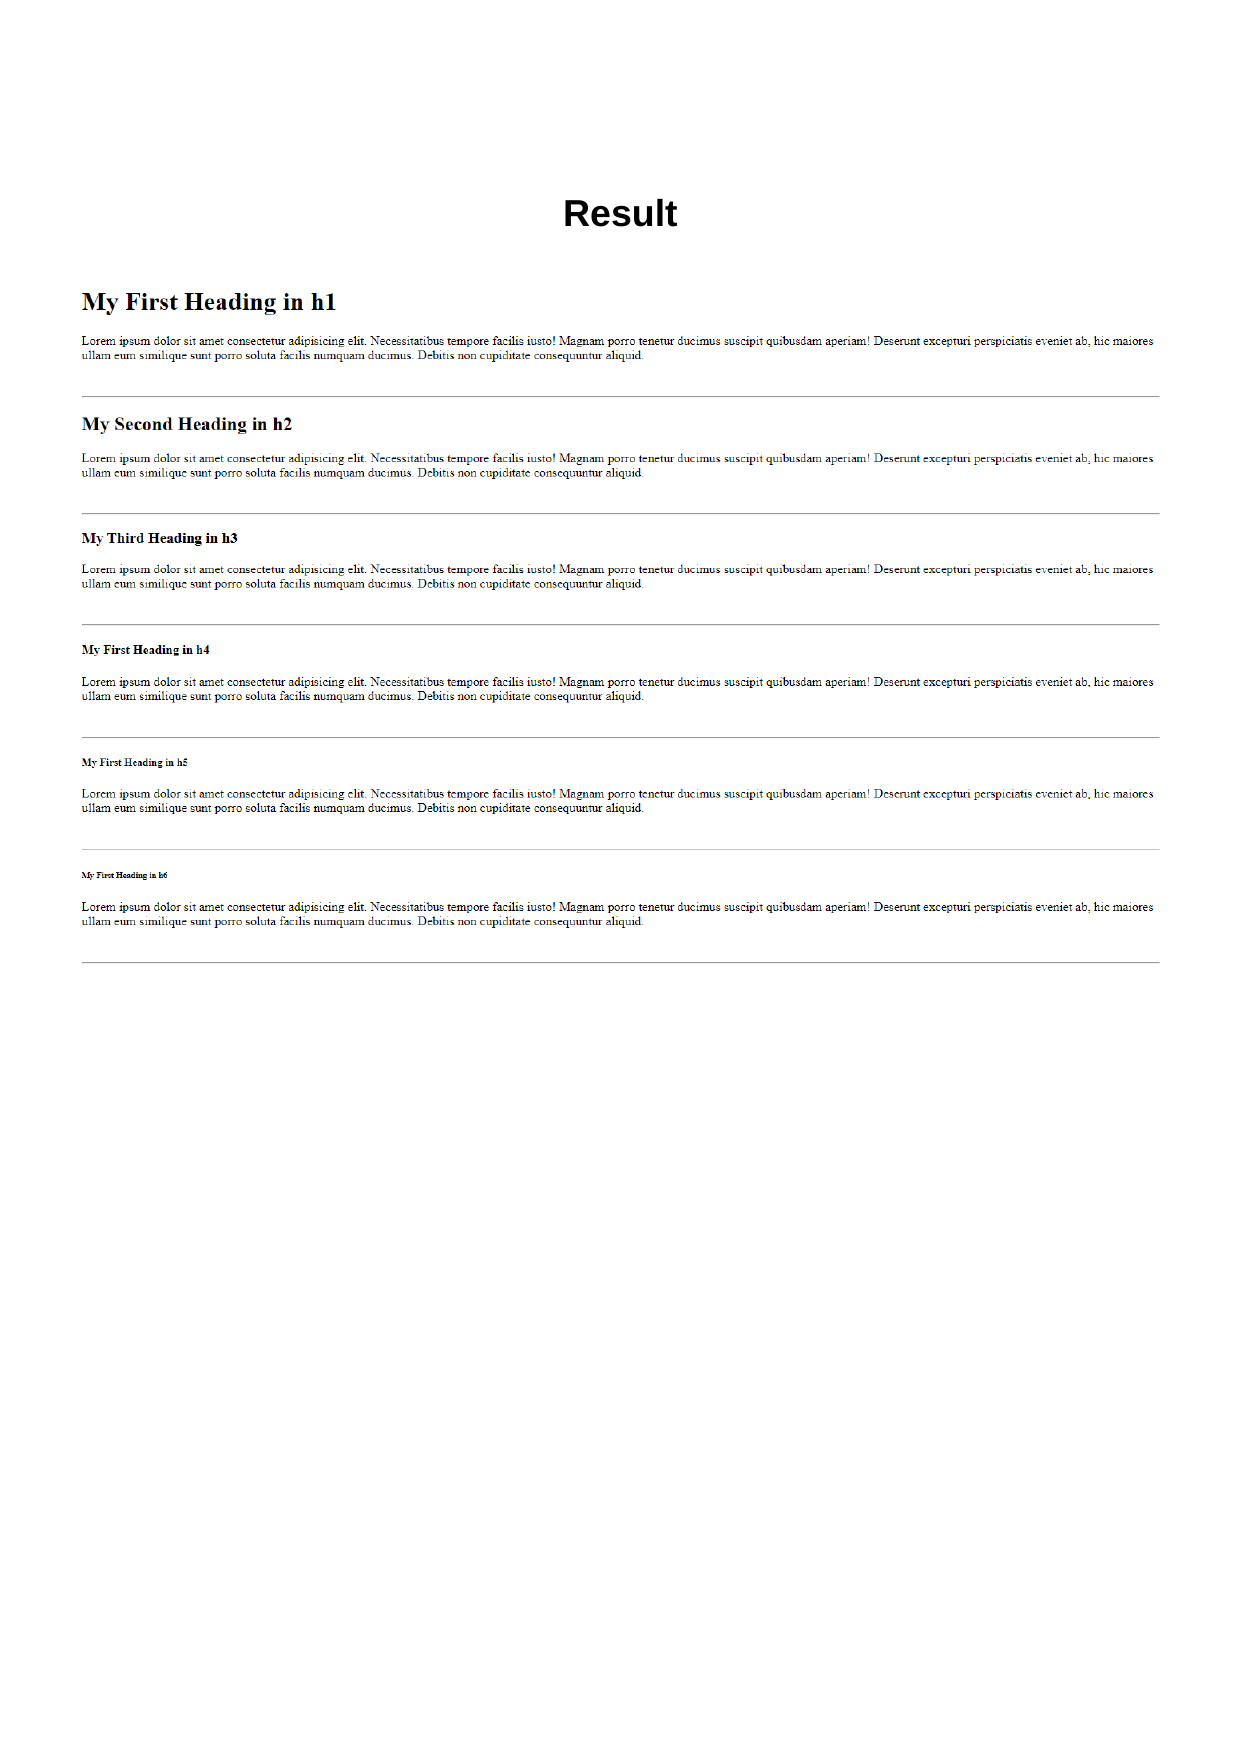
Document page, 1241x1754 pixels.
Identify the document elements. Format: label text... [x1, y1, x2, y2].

text Result [75, 191, 1165, 234]
picture [75, 263, 1166, 976]
